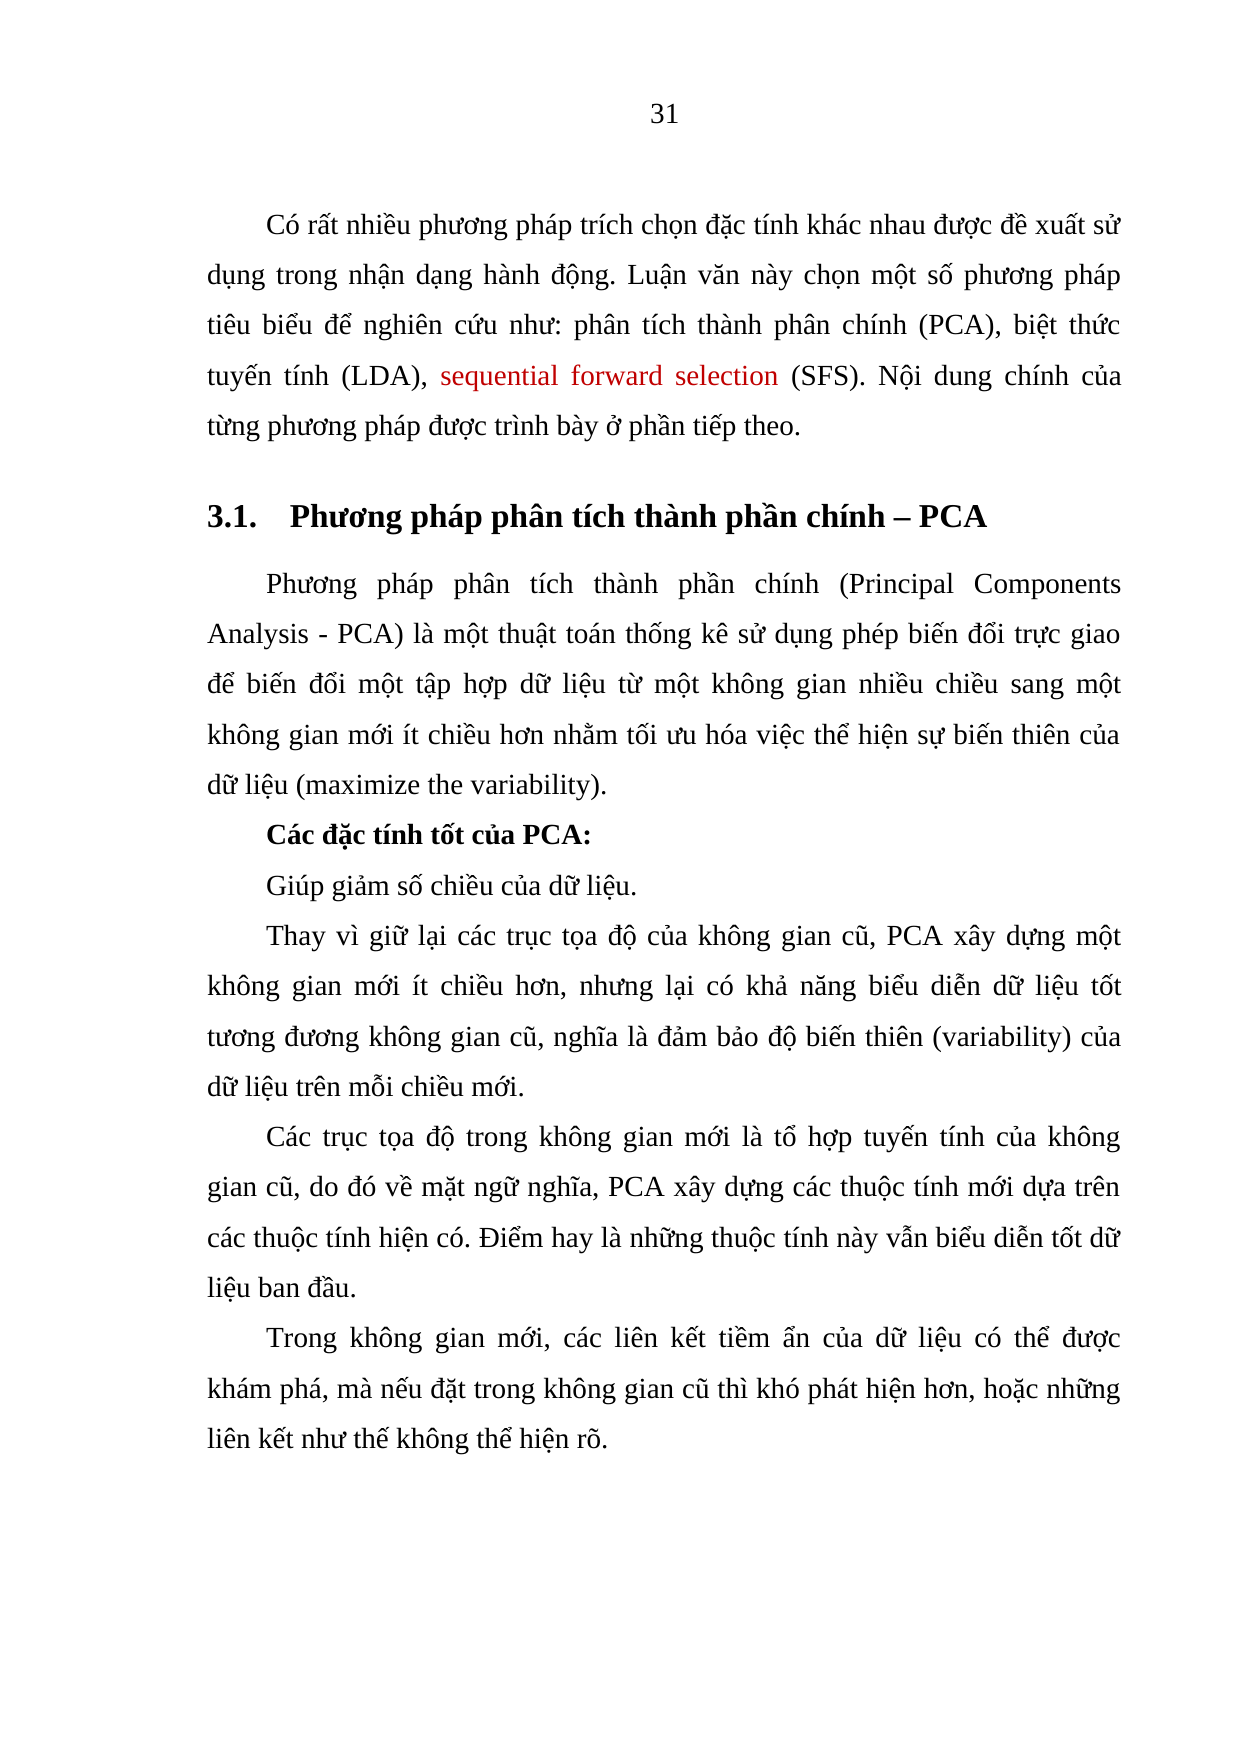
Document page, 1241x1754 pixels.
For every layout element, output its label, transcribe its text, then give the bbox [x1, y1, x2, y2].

text Có rất nhiều phương pháp trích chọn đặc tính khác nhau được đề xuất sử dụng trong nhận dạng hành động. Luận văn này chọn một số phương pháp tiêu biểu để nghiên cứu như: phân tích thành phân chính (PCA), biệt thức tuyến tính (LDA), sequential forward selection (SFS). Nội dung chính của từng phương pháp được trình bày ở phần tiếp theo. [207, 207, 1122, 442]
text Trong không gian mới, các liên kết tiềm ẩn của dữ liệu có thể được khám phá, mà nếu đặt trong không gian cũ thì khó phát hiện hơn, hoặc những liên kết như thế không thể hiện rõ. [207, 1321, 1122, 1455]
subtitle Phương pháp phân tích thành phần chính – PCA [207, 496, 1122, 534]
text Thay vì giữ lại các trục tọa độ của không gian cũ, PCA xây dựng một không gian mới ít chiều hơn, nhưng lại có khả năng biểu diễn dữ liệu tốt tương đương không gian cũ, nghĩa là đảm bảo độ biến thiên (variability) của dữ liệu trên mỗi chiều mới. [207, 918, 1122, 1102]
text Các trục tọa độ trong không gian mới là tổ hợp tuyến tính của không gian cũ, do đó về mặt ngữ nghĩa, PCA xây dựng các thuộc tính mới dựa trên các thuộc tính hiện có. Điểm hay là những thuộc tính này vẫn biểu diễn tốt dữ liệu ban đầu. [207, 1119, 1122, 1304]
text Các đặc tính tốt của PCA: [207, 817, 1122, 851]
text Giúp giảm số chiều của dữ liệu. [207, 868, 1122, 901]
text Phương pháp phân tích thành phần chính (Principal Components Analysis - PCA) là một thuật toán thống kê sử dụng phép biến đổi trực giao để biến đổi một tập hợp dữ liệu từ một không gian nhiều chiều sang một không gian mới ít chiều hơn nhằm tối ưu hóa việc thể hiện sự biến thiên của dữ liệu (maximize the variability). [207, 566, 1122, 801]
